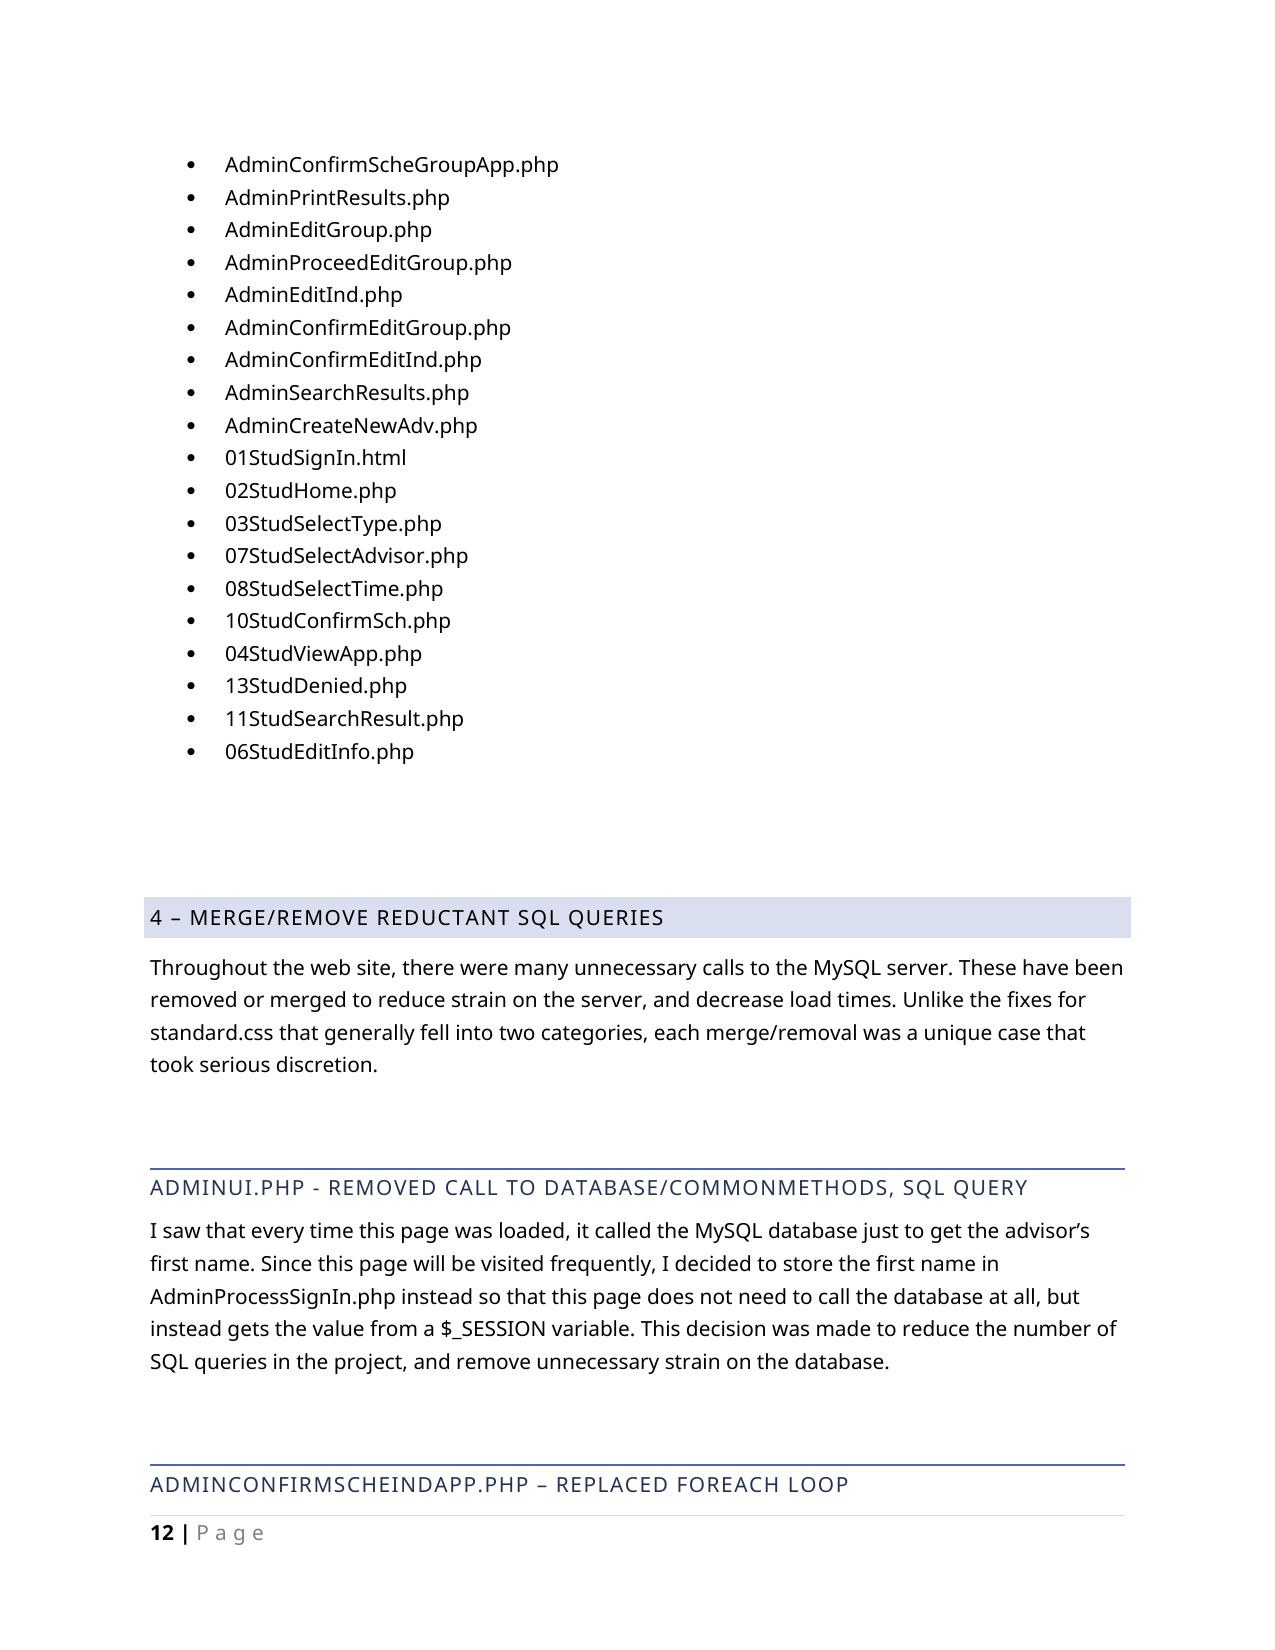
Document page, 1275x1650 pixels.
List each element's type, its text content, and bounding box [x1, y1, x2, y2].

list AdminConfirmEditGroup.php [187, 313, 1125, 341]
subtitle AdminConfirmScheIndApp.php – Replaced Foreach loop [150, 1466, 1125, 1498]
list AdminEditGroup.php [187, 215, 1125, 244]
list 07StudSelectAdvisor.php [187, 541, 1125, 570]
text Throughout the web site, there were many unnecessary calls to the MySQL server. These have been removed or merged to reduce strain on the server, and decrease load times. Unlike the fixes for standard.css that generally fell into two categories, each merge/removal was a unique case that took serious discretion. [150, 953, 1125, 1079]
list 08StudSelectTime.php [187, 574, 1125, 602]
list 10StudConfirmSch.php [187, 606, 1125, 635]
list 02StudHome.php [187, 476, 1125, 504]
list 06StudEditInfo.php [187, 737, 1125, 765]
list AdminSearchResults.php [187, 378, 1125, 407]
list AdminProceedEditGroup.php [187, 248, 1125, 276]
text I saw that every time this page was loaded, it called the MySQL database just to get the advisor’s first name. Since this page will be visited frequently, I decided to store the first name in AdminProcessSignIn.php instead so that this page does not need to call the database at all, but instead gets the value from a $_SESSION variable. This decision was made to reduce the number of SQL queries in the project, and remove unnecessary strain on the database. [150, 1217, 1125, 1375]
list AdminConfirmEditInd.php [187, 346, 1125, 374]
list 11StudSearchResult.php [187, 704, 1125, 733]
list 04StudViewApp.php [187, 639, 1125, 667]
list AdminPrintResults.php [187, 183, 1125, 211]
list 03StudSelectType.php [187, 509, 1125, 537]
list AdminEditInd.php [187, 280, 1125, 309]
list 13StudDenied.php [187, 672, 1125, 700]
subtitle AdminUI.php - Removed Call to Database/CommonMethods, SQL QUERY [150, 1170, 1125, 1202]
subtitle 4 – Merge/Remove reductant SQL queries [150, 904, 1125, 932]
list AdminCreateNewAdv.php [187, 411, 1125, 439]
list 01StudSignIn.html [187, 443, 1125, 472]
list AdminConfirmScheGroupApp.php [187, 150, 1125, 178]
